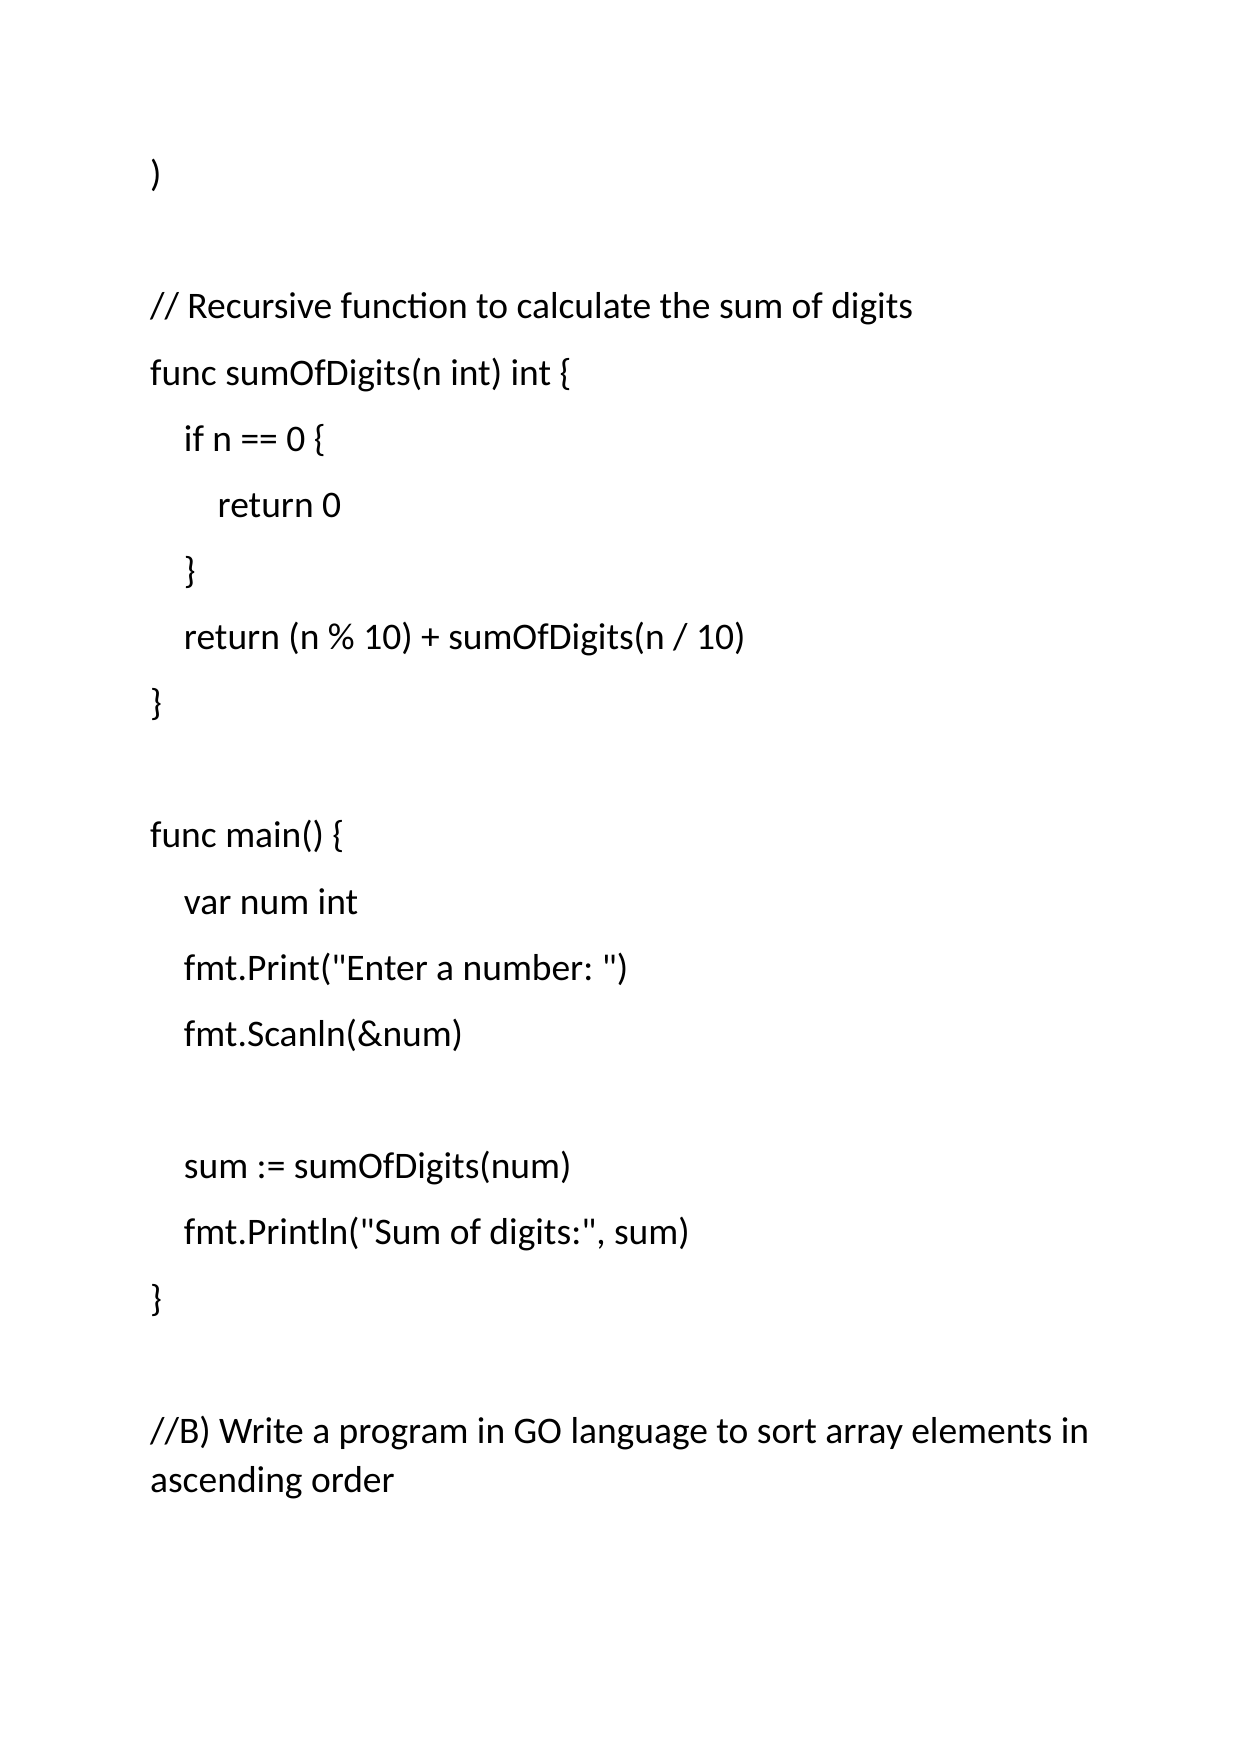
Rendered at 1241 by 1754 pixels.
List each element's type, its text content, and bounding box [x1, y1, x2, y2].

text if n == 0 { [150, 414, 1090, 460]
text sum := sumOfDigits(num) [150, 1142, 1090, 1188]
text // Recursive function to calculate the sum of digits [150, 282, 1090, 328]
text return (n % 10) + sumOfDigits(n / 10) [150, 613, 1090, 659]
text func sumOfDigits(n int) int { [150, 348, 1090, 394]
text return 0 [150, 481, 1090, 527]
text //B) Write a program in GO language to sort array elements in ascending order [150, 1407, 1090, 1502]
text } [150, 1274, 1090, 1320]
text } [150, 547, 1090, 593]
text fmt.Print("Enter a number: ") [150, 944, 1090, 989]
text func main() { [150, 811, 1090, 857]
text } [150, 679, 1090, 725]
text fmt.Println("Sum of digits:", sum) [150, 1208, 1090, 1254]
text ) [150, 150, 1090, 196]
text fmt.Scanln(&num) [150, 1010, 1090, 1056]
text var num int [150, 878, 1090, 923]
